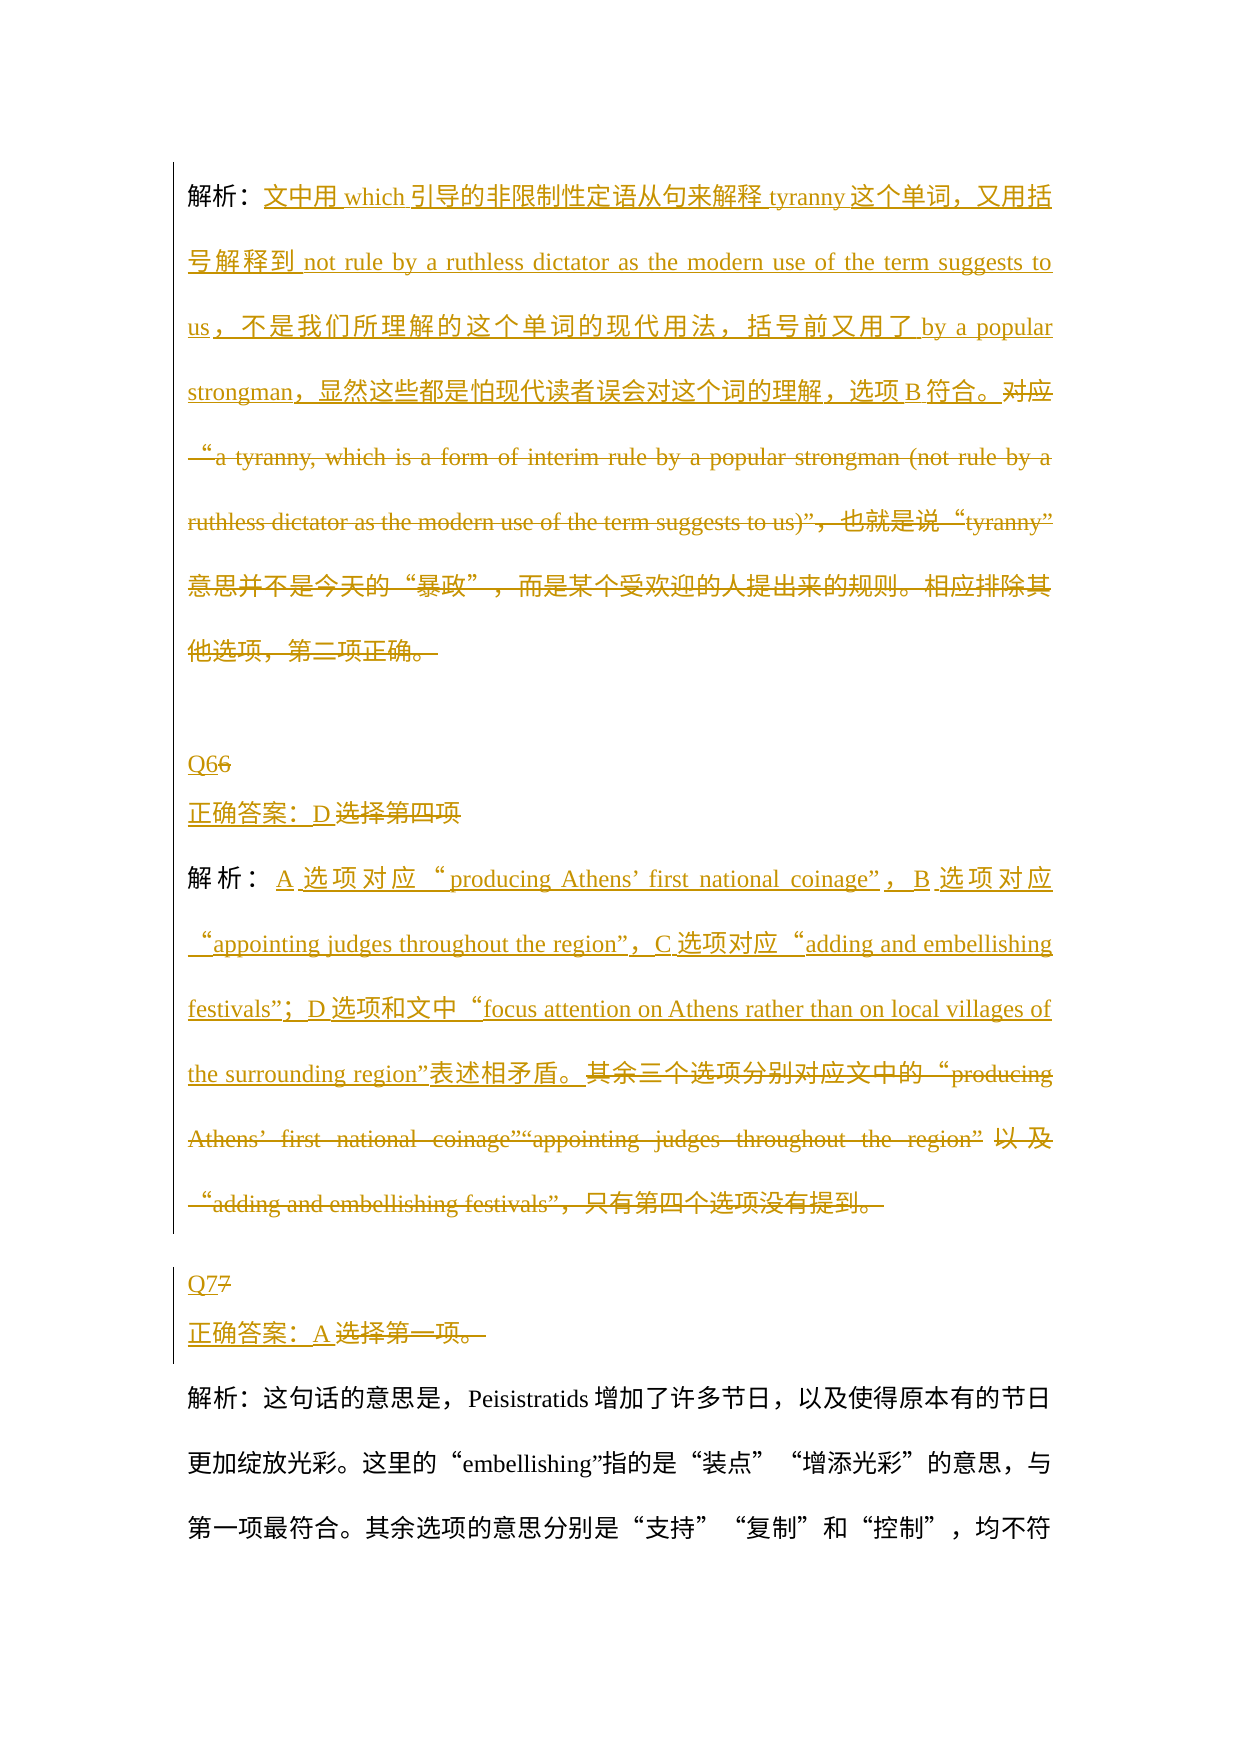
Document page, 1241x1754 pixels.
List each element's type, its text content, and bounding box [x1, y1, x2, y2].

text 解析： [187, 844, 1053, 1234]
text 解析： [187, 273, 1053, 523]
text 解析： [187, 162, 1053, 272]
text 解析： [187, 524, 1053, 682]
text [187, 1364, 1053, 1559]
